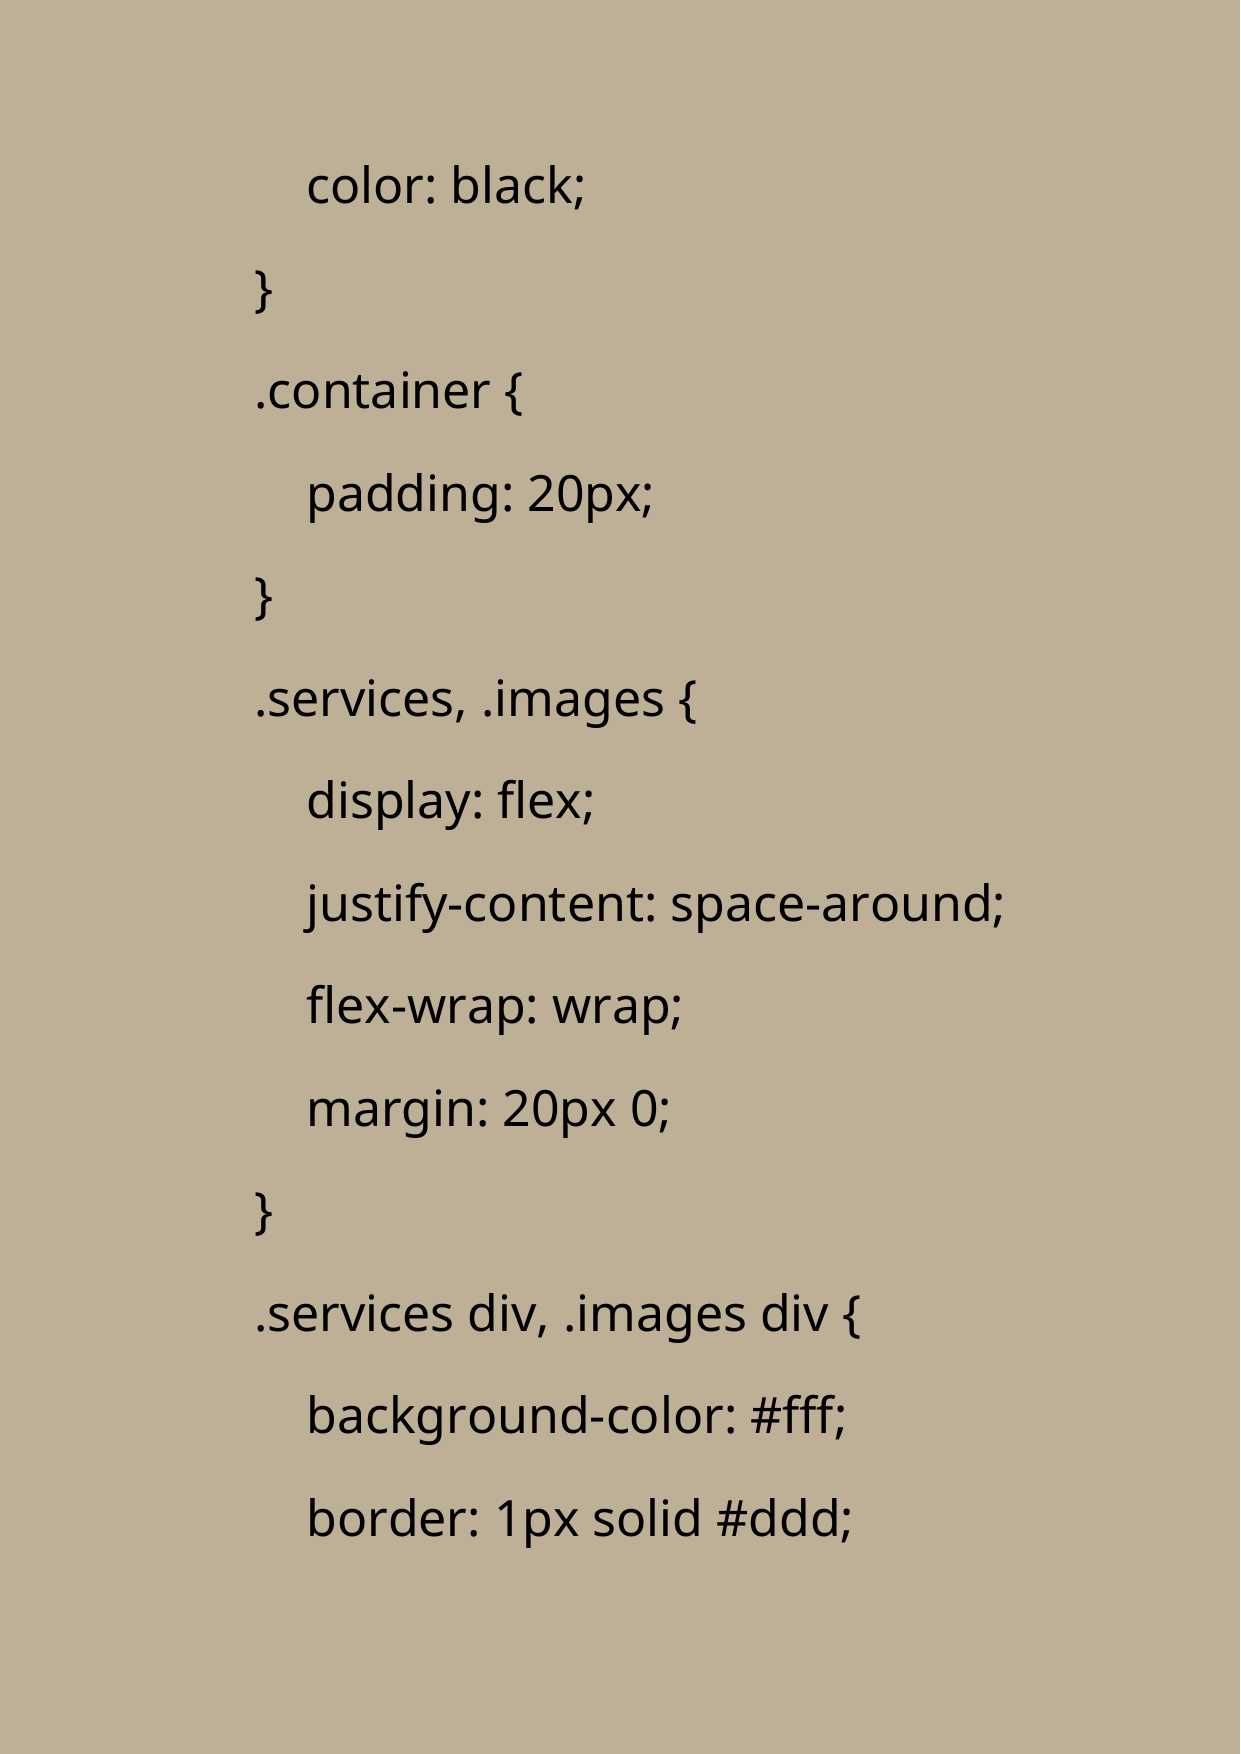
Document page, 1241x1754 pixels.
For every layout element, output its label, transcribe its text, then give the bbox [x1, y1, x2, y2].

text } [150, 252, 1090, 321]
text padding: 20px; [150, 457, 1090, 526]
text justify-content: space-around; [150, 867, 1090, 936]
text background-color: #fff; [150, 1380, 1090, 1448]
text .container { [150, 355, 1090, 423]
text flex-wrap: wrap; [150, 970, 1090, 1038]
text margin: 20px 0; [150, 1072, 1090, 1141]
text display: flex; [150, 765, 1090, 833]
text .services div, .images div { [150, 1277, 1090, 1346]
text } [150, 560, 1090, 628]
text border: 1px solid #ddd; [150, 1482, 1090, 1551]
text .services, .images { [150, 662, 1090, 731]
text color: black; [150, 150, 1090, 218]
text } [150, 1175, 1090, 1243]
